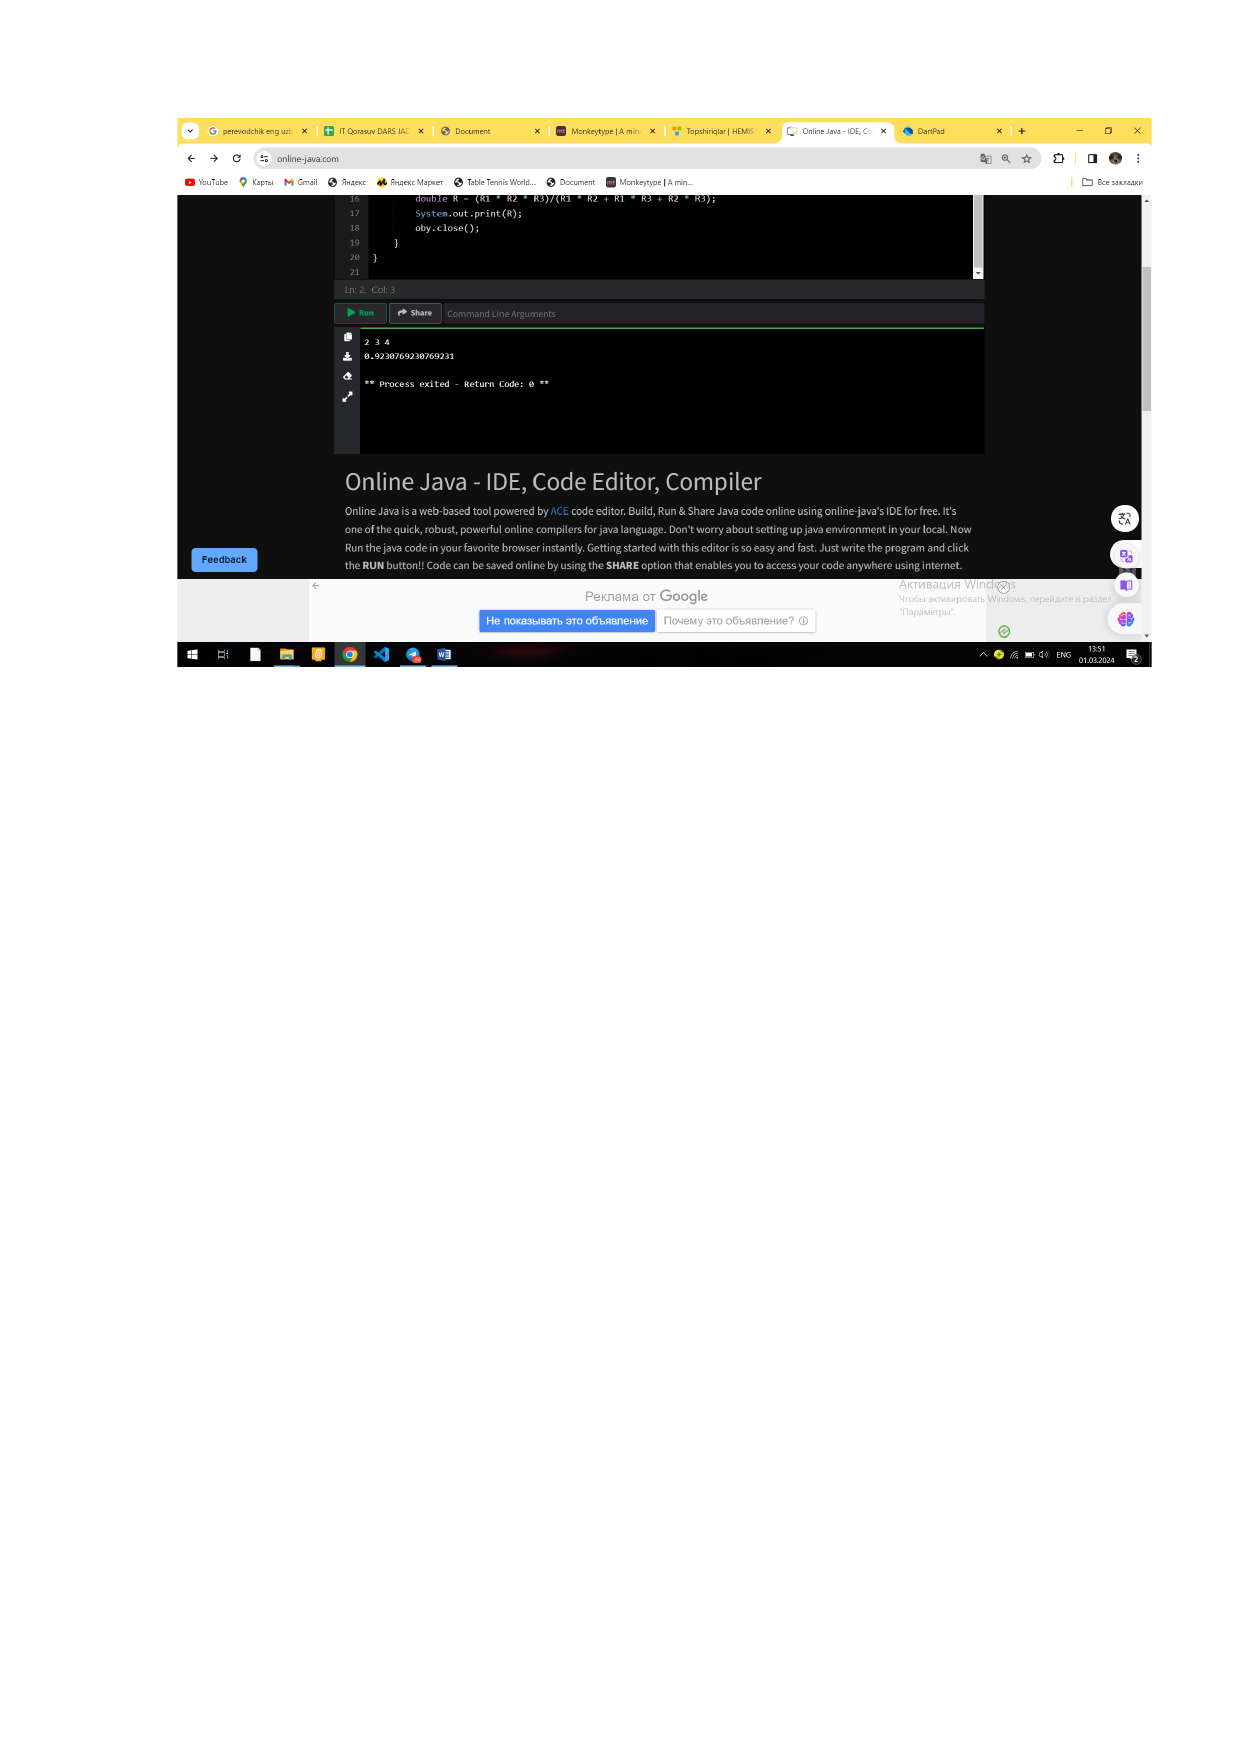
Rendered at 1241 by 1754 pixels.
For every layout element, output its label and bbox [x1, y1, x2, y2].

picture [177, 118, 1152, 667]
